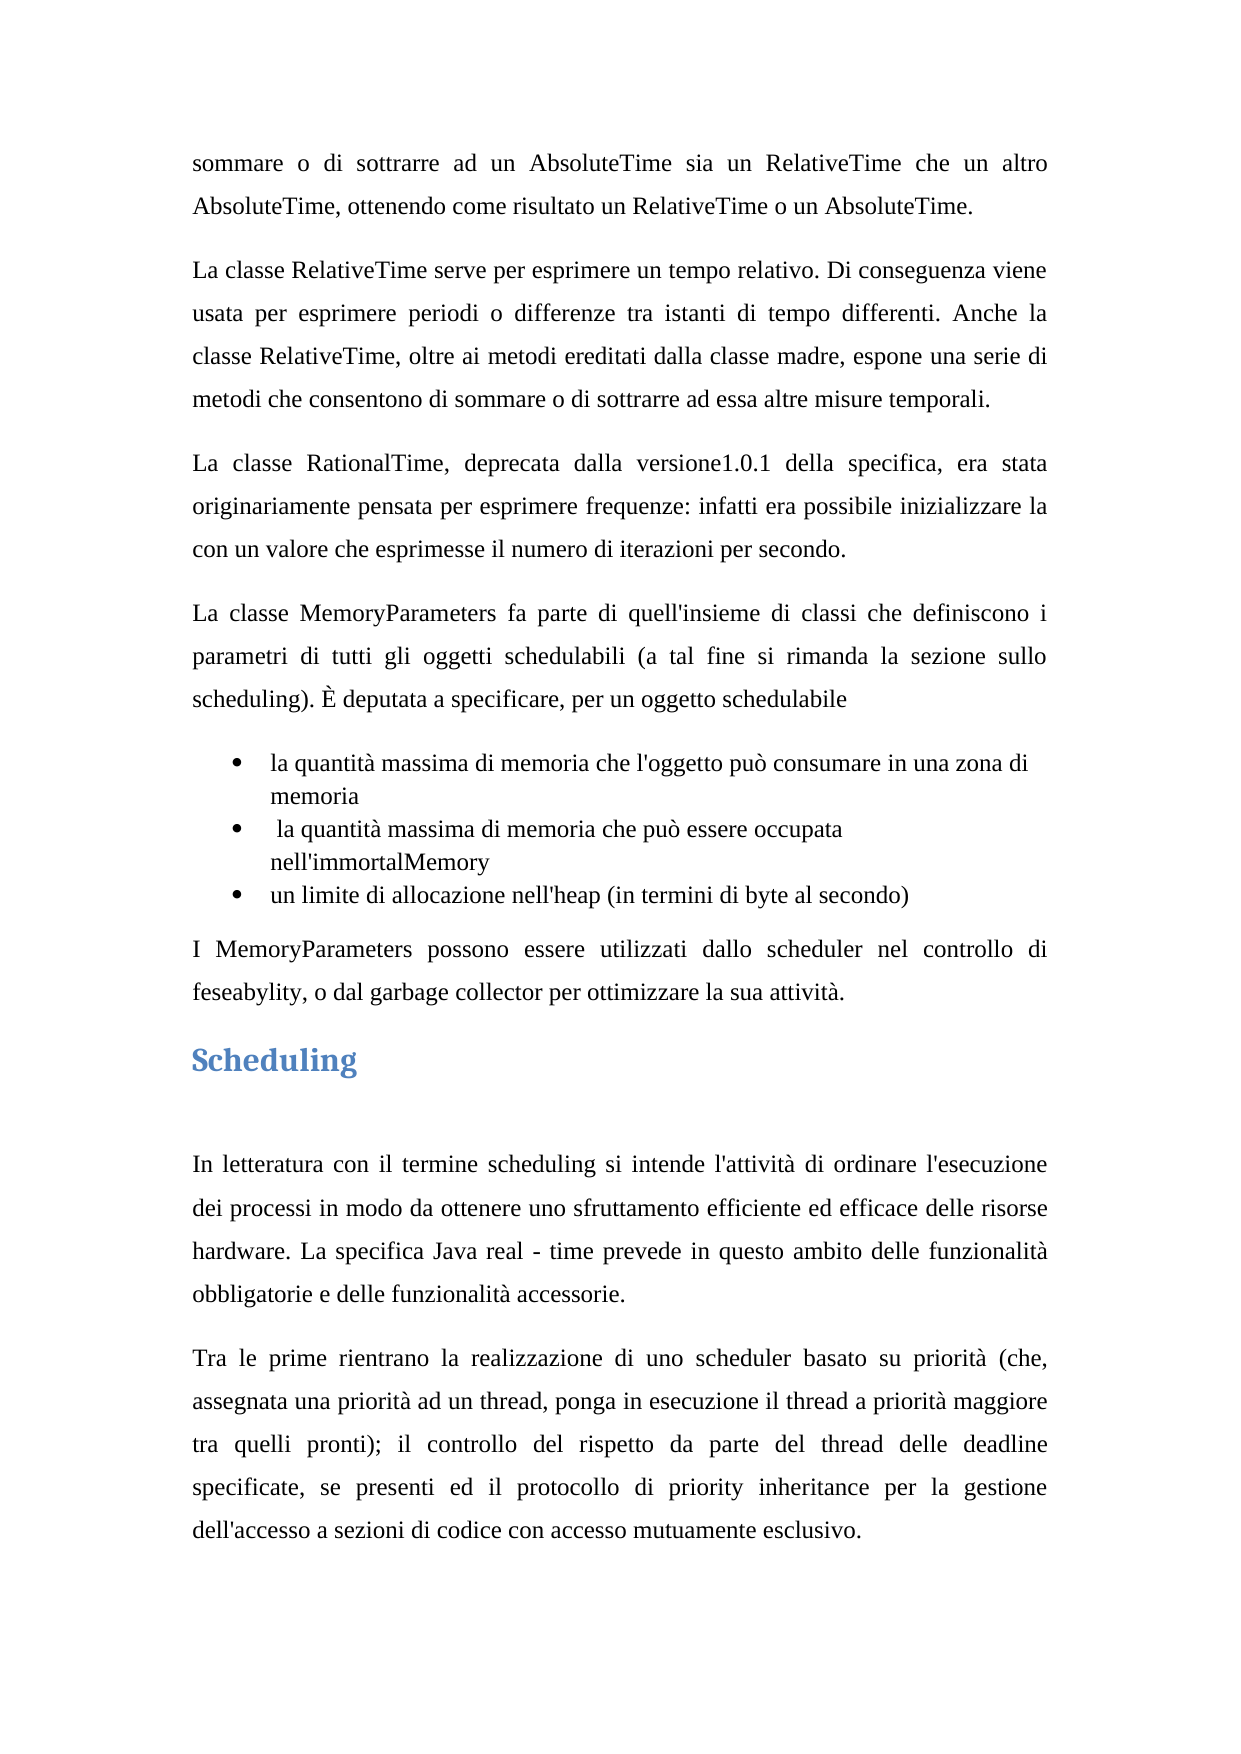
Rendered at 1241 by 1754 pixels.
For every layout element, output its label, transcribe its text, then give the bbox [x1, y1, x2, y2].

subtitle Scheduling [192, 1041, 1048, 1080]
list un limite di allocazione nell'heap (in termini di byte al secondo) [233, 881, 1048, 909]
text Tra le prime rientrano la realizzazione di uno scheduler basato su priorità (che, assegnata una priorità ad un thread, ponga in esecuzione il thread a priorità maggiore tra quelli pronti); il controllo del rispetto da parte del thread delle deadline specificate, se presenti ed il protocollo di priority inheritance per la gestione dell'accesso a sezioni di codice con accesso mutuamente esclusivo. [192, 1343, 1048, 1544]
text I MemoryParameters possono essere utilizzati dallo scheduler nel controllo di feseabylity, o dal garbage collector per ottimizzare la sua attività. [192, 934, 1048, 1006]
text La classe RationalTime, deprecata dalla versione1.0.1 della specifica, era stata originariamente pensata per esprimere frequenze: infatti era possibile inizializzare la con un valore che esprimesse il numero di iterazioni per secondo. [192, 448, 1048, 563]
list la quantità massima di memoria che può essere occupata nell'immortalMemory [233, 814, 1048, 876]
list la quantità massima di memoria che l'oggetto può consumare in una zona di memoria [233, 748, 1048, 810]
text La classe MemoryParameters fa parte di quell'insieme di classi che definiscono i parametri di tutti gli oggetti schedulabili (a tal fine si rimanda la sezione sullo scheduling). È deputata a specificare, per un oggetto schedulabile [192, 598, 1048, 713]
text La classe RelativeTime serve per esprimere un tempo relativo. Di conseguenza viene usata per esprimere periodi o differenze tra istanti di tempo differenti. Anche la classe RelativeTime, oltre ai metodi ereditati dalla classe madre, espone una serie di metodi che consentono di sommare o di sottrarre ad essa altre misure temporali. [192, 255, 1048, 413]
text In letteratura con il termine scheduling si intende l'attività di ordinare l'esecuzione dei processi in modo da ottenere uno sfruttamento efficiente ed efficace delle risorse hardware. La specifica Java real - time prevede in questo ambito delle funzionalità obbligatorie e delle funzionalità accessorie. [192, 1149, 1048, 1308]
